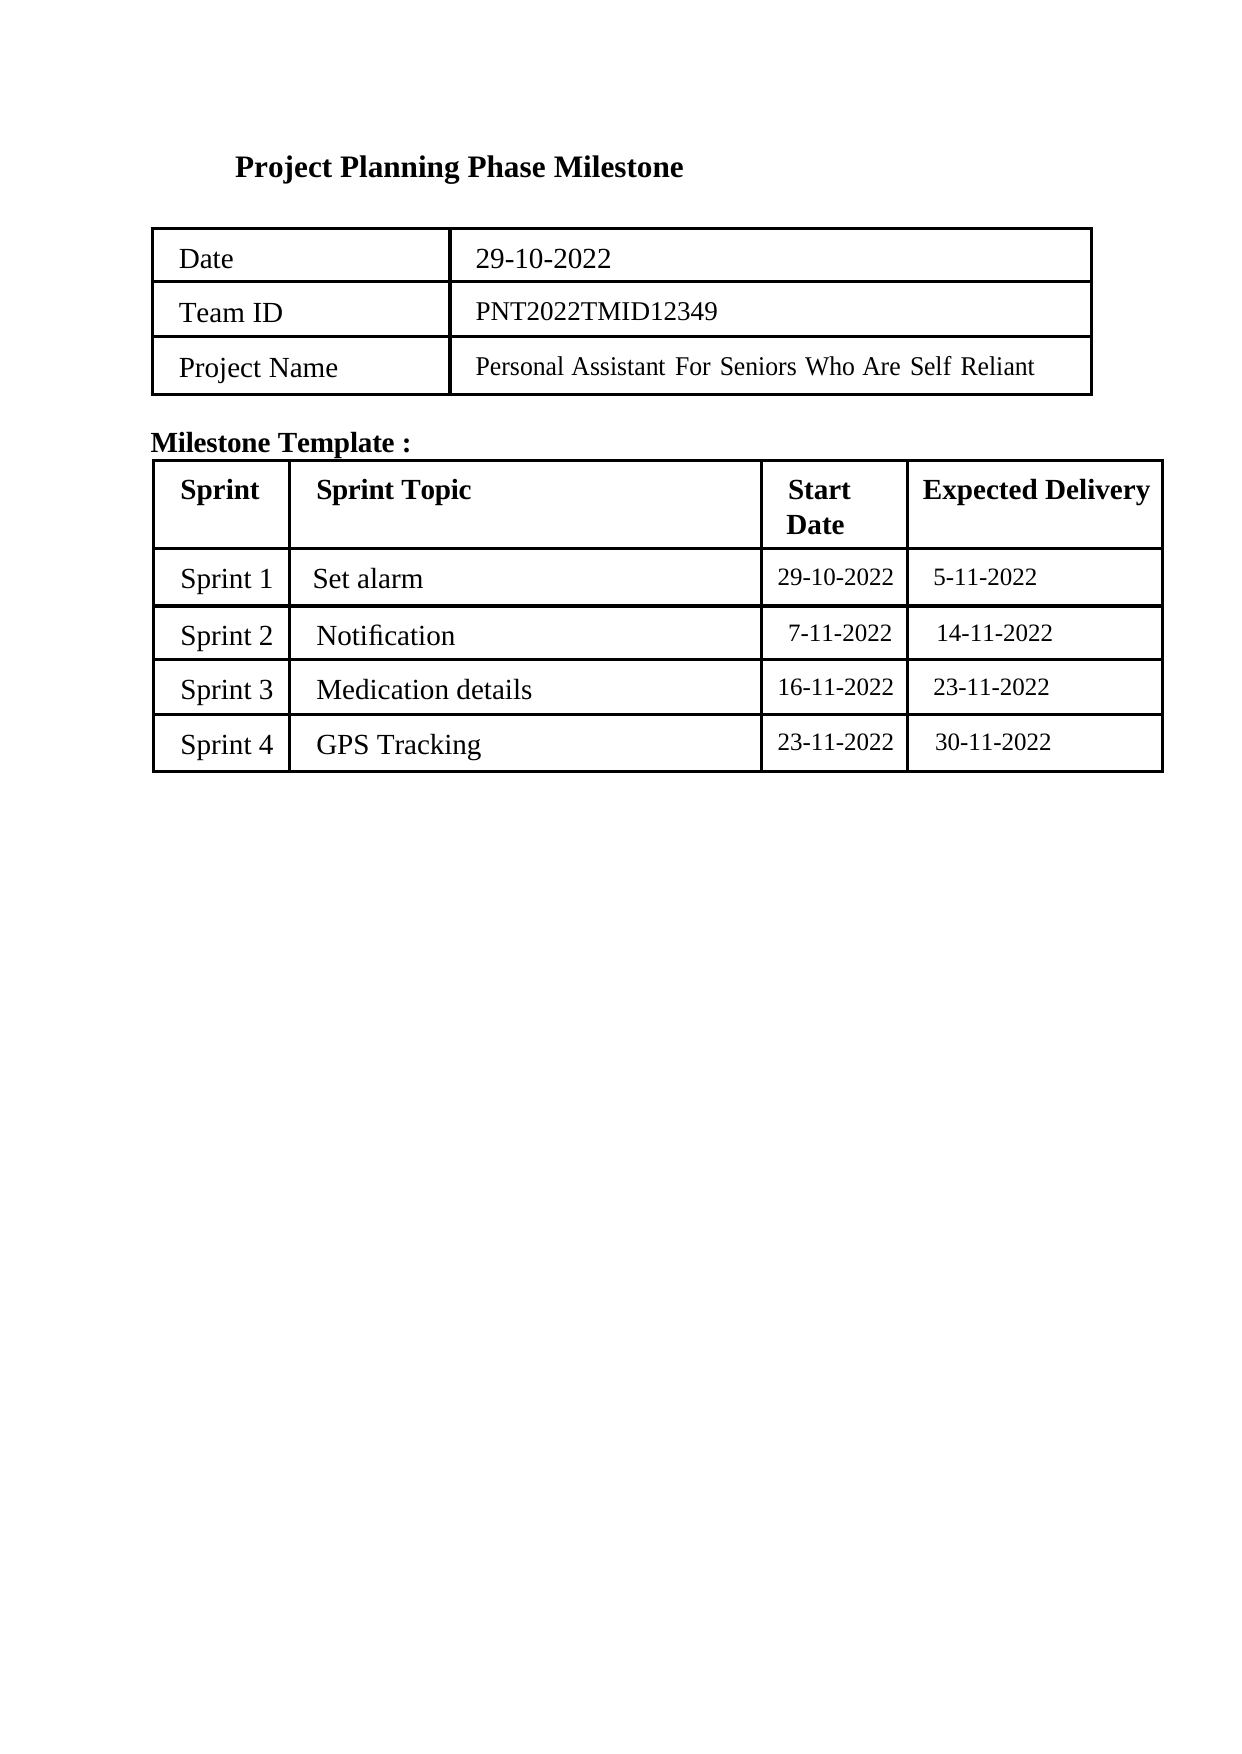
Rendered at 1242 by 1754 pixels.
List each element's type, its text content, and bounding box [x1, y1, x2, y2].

table_cell Sprint 3 [155, 661, 288, 713]
table_cell 23-11-2022 [763, 716, 906, 770]
table_header Expected Delivery [909, 462, 1161, 547]
text Project Planning Phase Milestone [139, 148, 779, 184]
table_cell 16-11-2022 [763, 661, 906, 713]
table_cell Sprint 4 [155, 716, 288, 770]
table_cell 5-11-2022 [909, 550, 1161, 604]
table_cell 29-10-2022 [763, 550, 906, 604]
table_header Sprint [155, 462, 288, 547]
text Milestone Template : [150, 425, 1175, 458]
table_cell 14-11-2022 [909, 608, 1161, 657]
table_cell Sprint 1 [155, 550, 288, 604]
table_cell Sprint 2 [155, 608, 288, 657]
table_cell Set alarm [291, 550, 760, 604]
table_cell 30-11-2022 [909, 716, 1161, 770]
table_cell 23-11-2022 [909, 661, 1161, 713]
table_header Start Date [763, 462, 906, 547]
table_cell Notiﬁcation [291, 608, 760, 657]
table_cell GPS Tracking [291, 716, 760, 770]
table_cell 7-11-2022 [763, 608, 906, 657]
table_cell Medication details [291, 661, 760, 713]
table_header Sprint Topic [291, 462, 760, 547]
